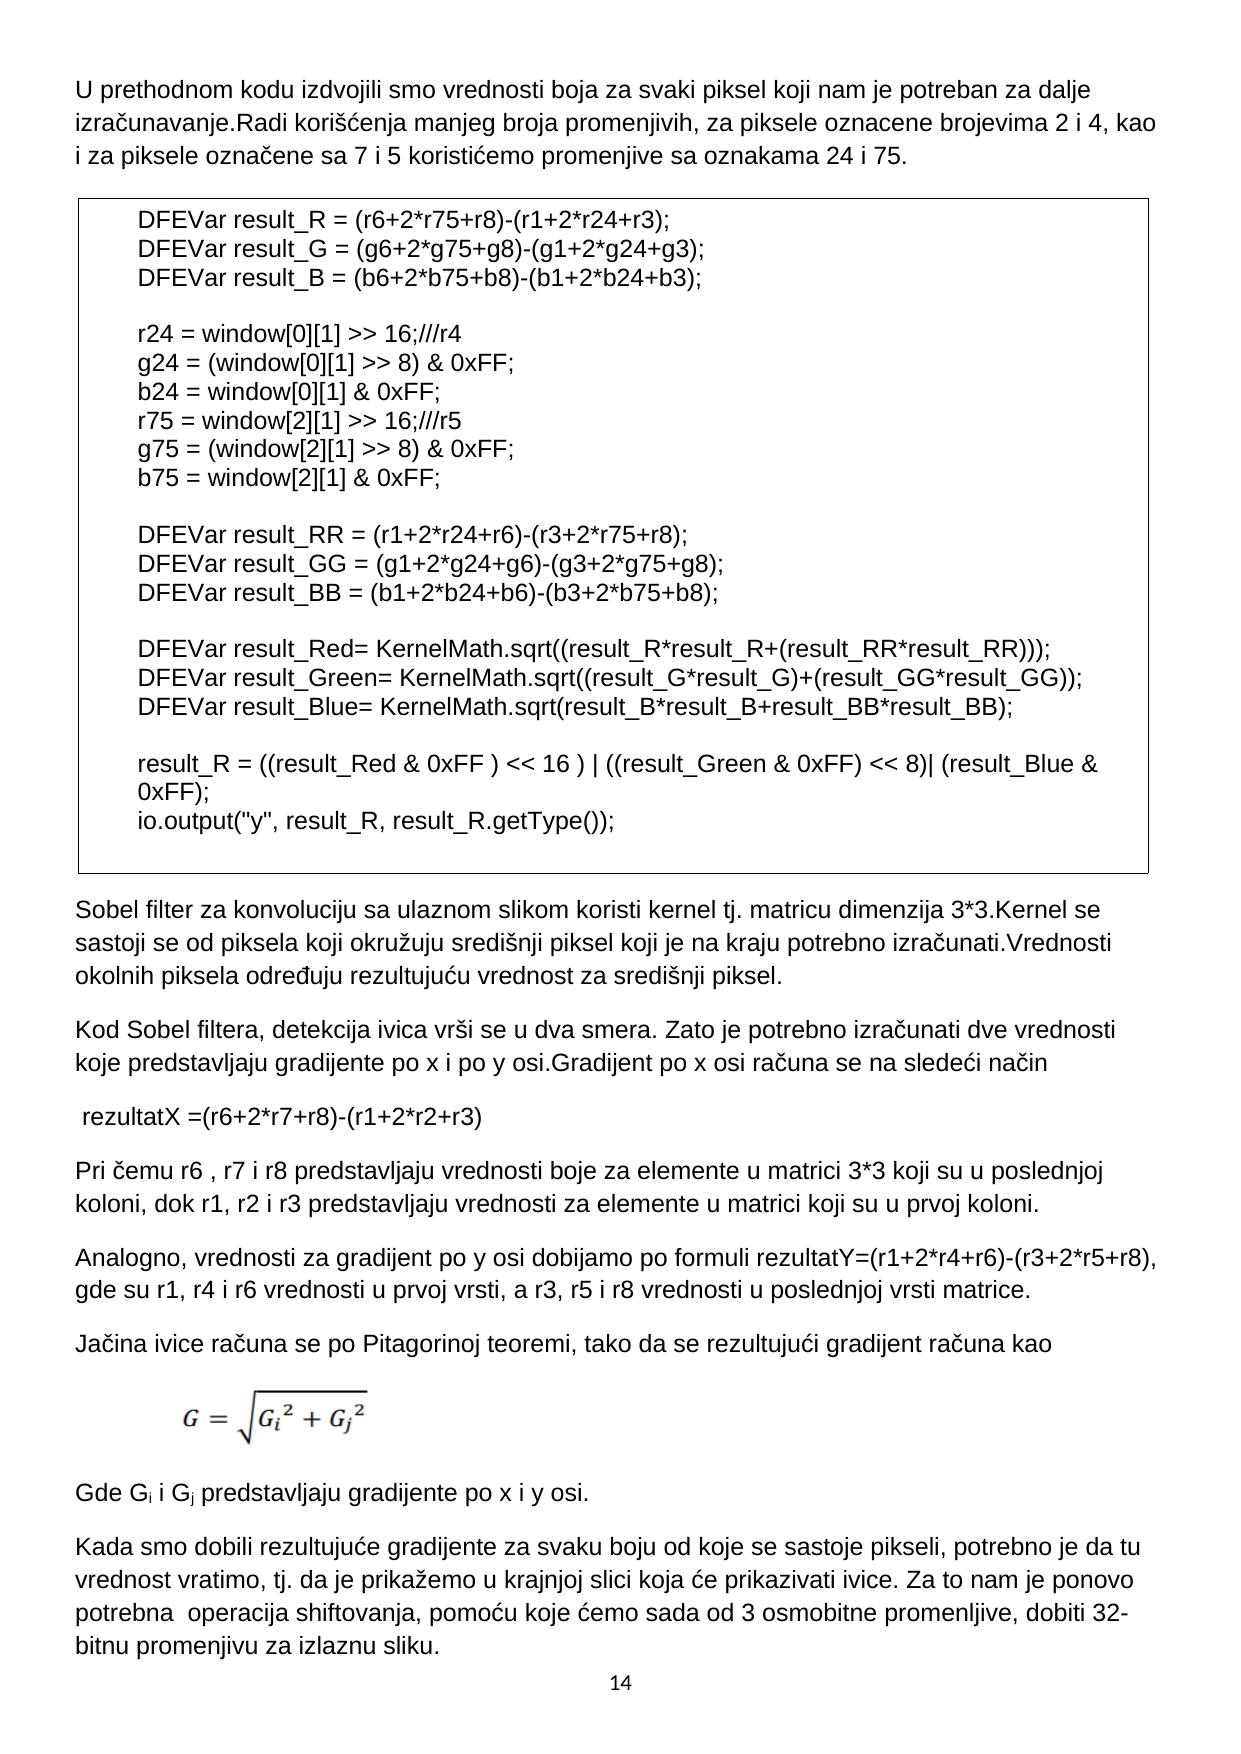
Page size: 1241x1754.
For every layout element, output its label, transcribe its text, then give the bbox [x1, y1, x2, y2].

text Gde Gi i Gj predstavljaju gradijente po x i y osi. [75, 1478, 1165, 1506]
text Sobel filter za konvoluciju sa ulaznom slikom koristi kernel tj. matricu dimenzija 3*3.Kernel se sastoji se od piksela koji okružuju središnji piksel koji je na kraju potrebno izračunati.Vrednosti okolnih piksela određuju rezultujuću vrednost za središnji piksel. [75, 895, 1165, 990]
picture [170, 1383, 385, 1453]
text Jačina ivice računa se po Pitagorinoj teoremi, tako da se rezultujući gradijent računa kao [75, 1329, 1165, 1358]
text Kada smo dobili rezultujuće gradijente za svaku boju od koje se sastoje pikseli, potrebno je da tu vrednost vratimo, tj. da je prikažemo u krajnjoj slici koja će prikazivati ivice. Za to nam je ponovo potrebna operacija shiftovanja, pomoću koje ćemo sada od 3 osmobitne promenljive, dobiti 32-bitnu promenjivu za izlaznu sliku. [75, 1532, 1165, 1659]
text Kod Sobel filtera, detekcija ivica vrši se u dva smera. Zato je potrebno izračunati dve vrednosti koje predstavljaju gradijente po x i po y osi.Gradijent po x osi računa se na sledeći način [75, 1015, 1165, 1077]
text U prethodnom kodu izdvojili smo vrednosti boja za svaki piksel koji nam je potreban za dalje izračunavanje.Radi korišćenja manjeg broja promenjivih, za piksele oznacene brojevima 2 i 4, kao i za piksele označene sa 7 i 5 koristićemo promenjive sa oznakama 24 i 75. [75, 75, 1165, 170]
text Analogno, vrednosti za gradijent po y osi dobijamo po formuli rezultatY=(r1+2*r4+r6)-(r3+2*r5+r8), gde su r1, r4 i r6 vrednosti u prvoj vrsti, a r3, r5 i r8 vrednosti u poslednjoj vrsti matrice. [75, 1242, 1165, 1304]
text rezultatX =(r6+2*r7+r8)-(r1+2*r2+r3) [75, 1102, 1165, 1131]
text Pri čemu r6 , r7 i r8 predstavljaju vrednosti boje za elemente u matrici 3*3 koji su u poslednjoj koloni, dok r1, r2 i r3 predstavljaju vrednosti za elemente u matrici koji su u prvoj koloni. [75, 1156, 1165, 1217]
